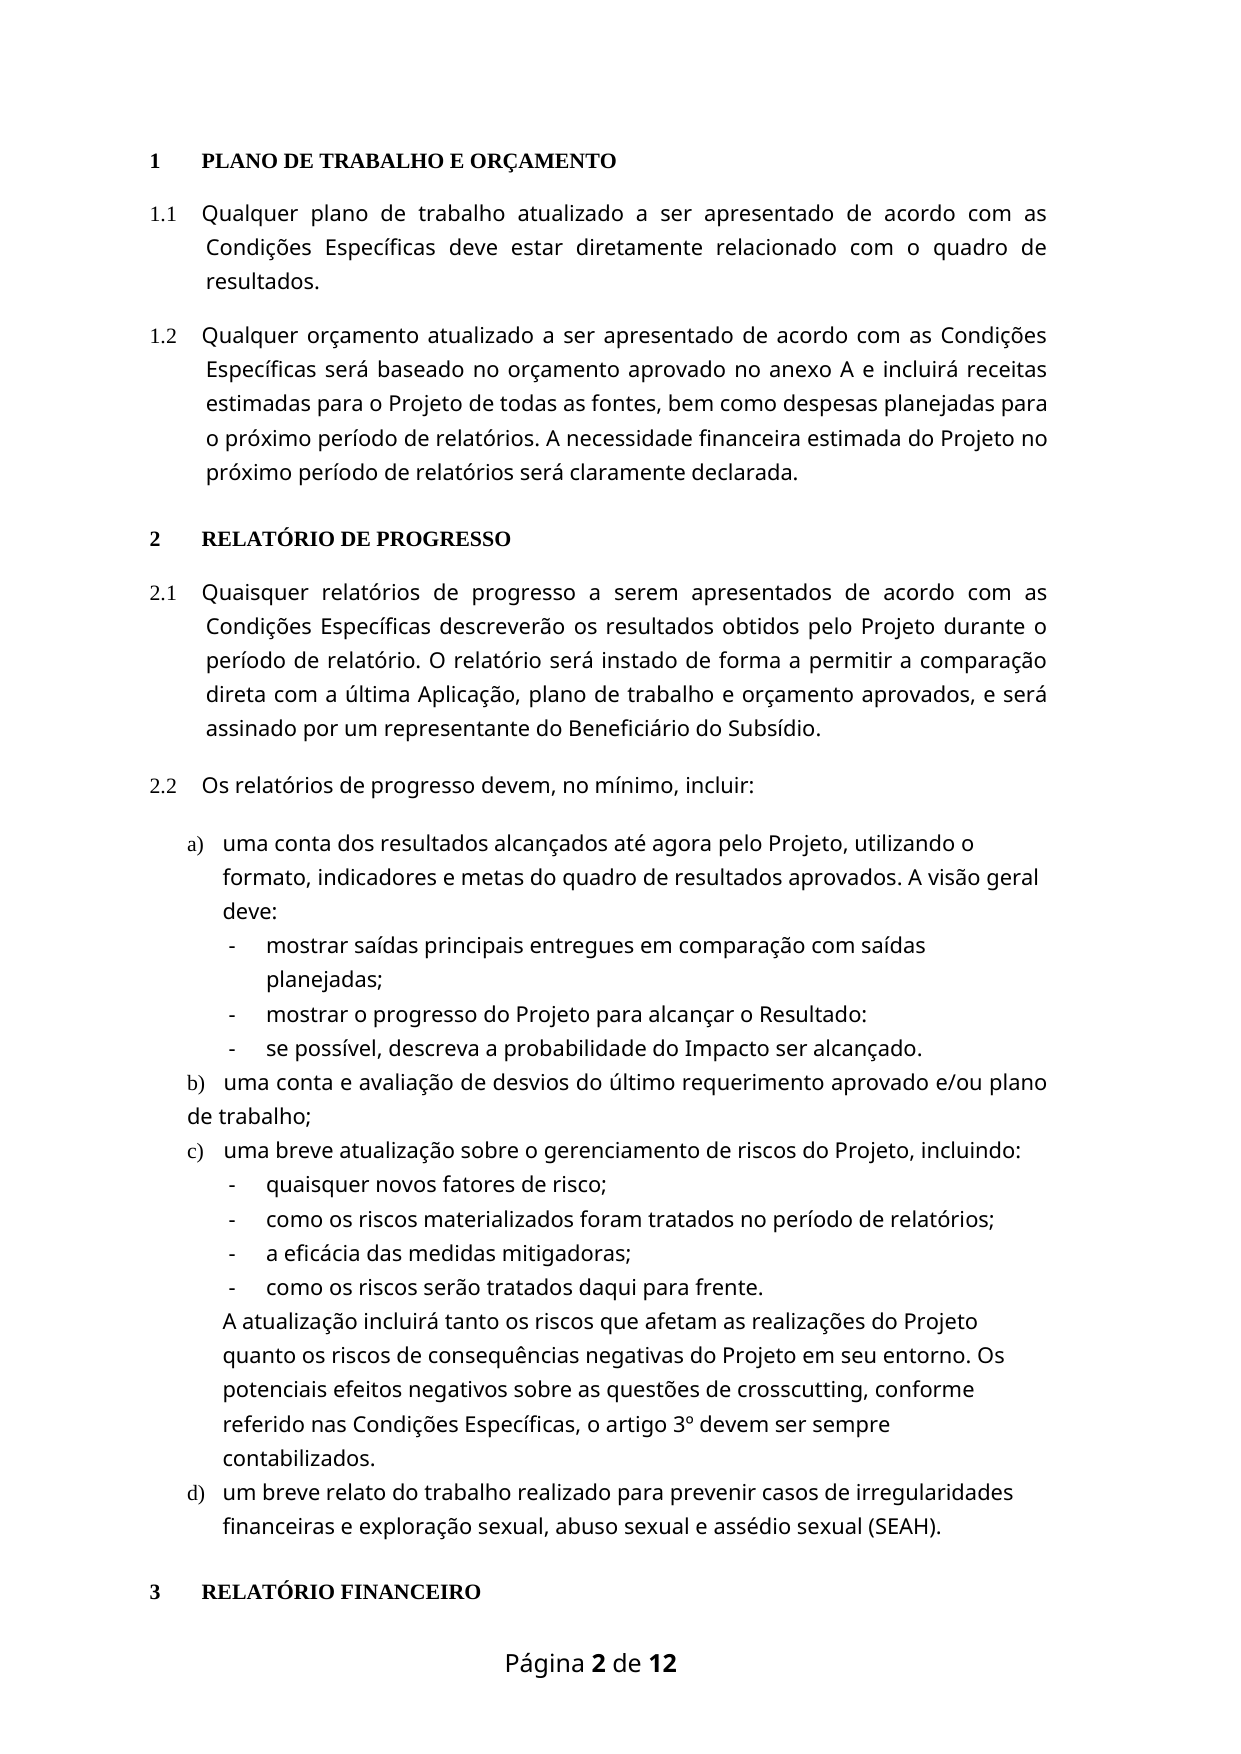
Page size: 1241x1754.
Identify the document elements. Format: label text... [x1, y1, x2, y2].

list RELATÓRIO DE PROGRESSO [149, 526, 1048, 551]
list uma conta e avaliação de desvios do último requerimento aprovado e/ou plano de trabalho; [187, 1067, 1048, 1131]
list Qualquer orçamento atualizado a ser apresentado de acordo com as Condições Específicas será baseado no orçamento aprovado no anexo A e incluirá receitas estimadas para o Projeto de todas as fontes, bem como despesas planejadas para o próximo período de relatórios. A necessidade financeira estimada do Projeto no próximo período de relatórios será claramente declarada. [149, 320, 1048, 487]
list um breve relato do trabalho realizado para prevenir casos de irregularidades financeiras e exploração sexual, abuso sexual e assédio sexual (SEAH). [187, 1477, 1048, 1541]
list quaisquer novos fatores de risco; [228, 1169, 1048, 1199]
list uma conta dos resultados alcançados até agora pelo Projeto, utilizando o formato, indicadores e metas do quadro de resultados aprovados. A visão geral deve: [187, 828, 1048, 926]
list como os riscos serão tratados daqui para frente. [228, 1272, 1048, 1302]
list como os riscos materializados foram tratados no período de relatórios; [228, 1204, 1048, 1233]
list PLANO DE TRABALHO E ORÇAMENTO [149, 148, 1048, 173]
list Os relatórios de progresso devem, no mínimo, incluir: [149, 770, 1048, 800]
list RELATÓRIO FINANCEIRO [149, 1579, 1048, 1604]
list Quaisquer relatórios de progresso a serem apresentados de acordo com as Condições Específicas descreverão os resultados obtidos pelo Projeto durante o período de relatório. O relatório será instado de forma a permitir a comparação direta com a última Aplicação, plano de trabalho e orçamento aprovados, e será assinado por um representante do Beneficiário do Subsídio. [149, 577, 1048, 743]
list uma breve atualização sobre o gerenciamento de riscos do Projeto, incluindo: [187, 1135, 1048, 1165]
text A atualização incluirá tanto os riscos que afetam as realizações do Projeto quanto os riscos de consequências negativas do Projeto em seu entorno. Os potenciais efeitos negativos sobre as questões de crosscutting, conforme referido nas Condições Específicas, o artigo 3º devem ser sempre contabilizados. [222, 1306, 1048, 1473]
list Qualquer plano de trabalho atualizado a ser apresentado de acordo com as Condições Específicas deve estar diretamente relacionado com o quadro de resultados. [149, 198, 1048, 296]
list mostrar o progresso do Projeto para alcançar o Resultado: [228, 999, 1048, 1028]
list mostrar saídas principais entregues em comparação com saídas planejadas; [228, 930, 1048, 994]
list a eficácia das medidas mitigadoras; [228, 1238, 1048, 1268]
list se possível, descreva a probabilidade do Impacto ser alcançado. [228, 1033, 1048, 1063]
